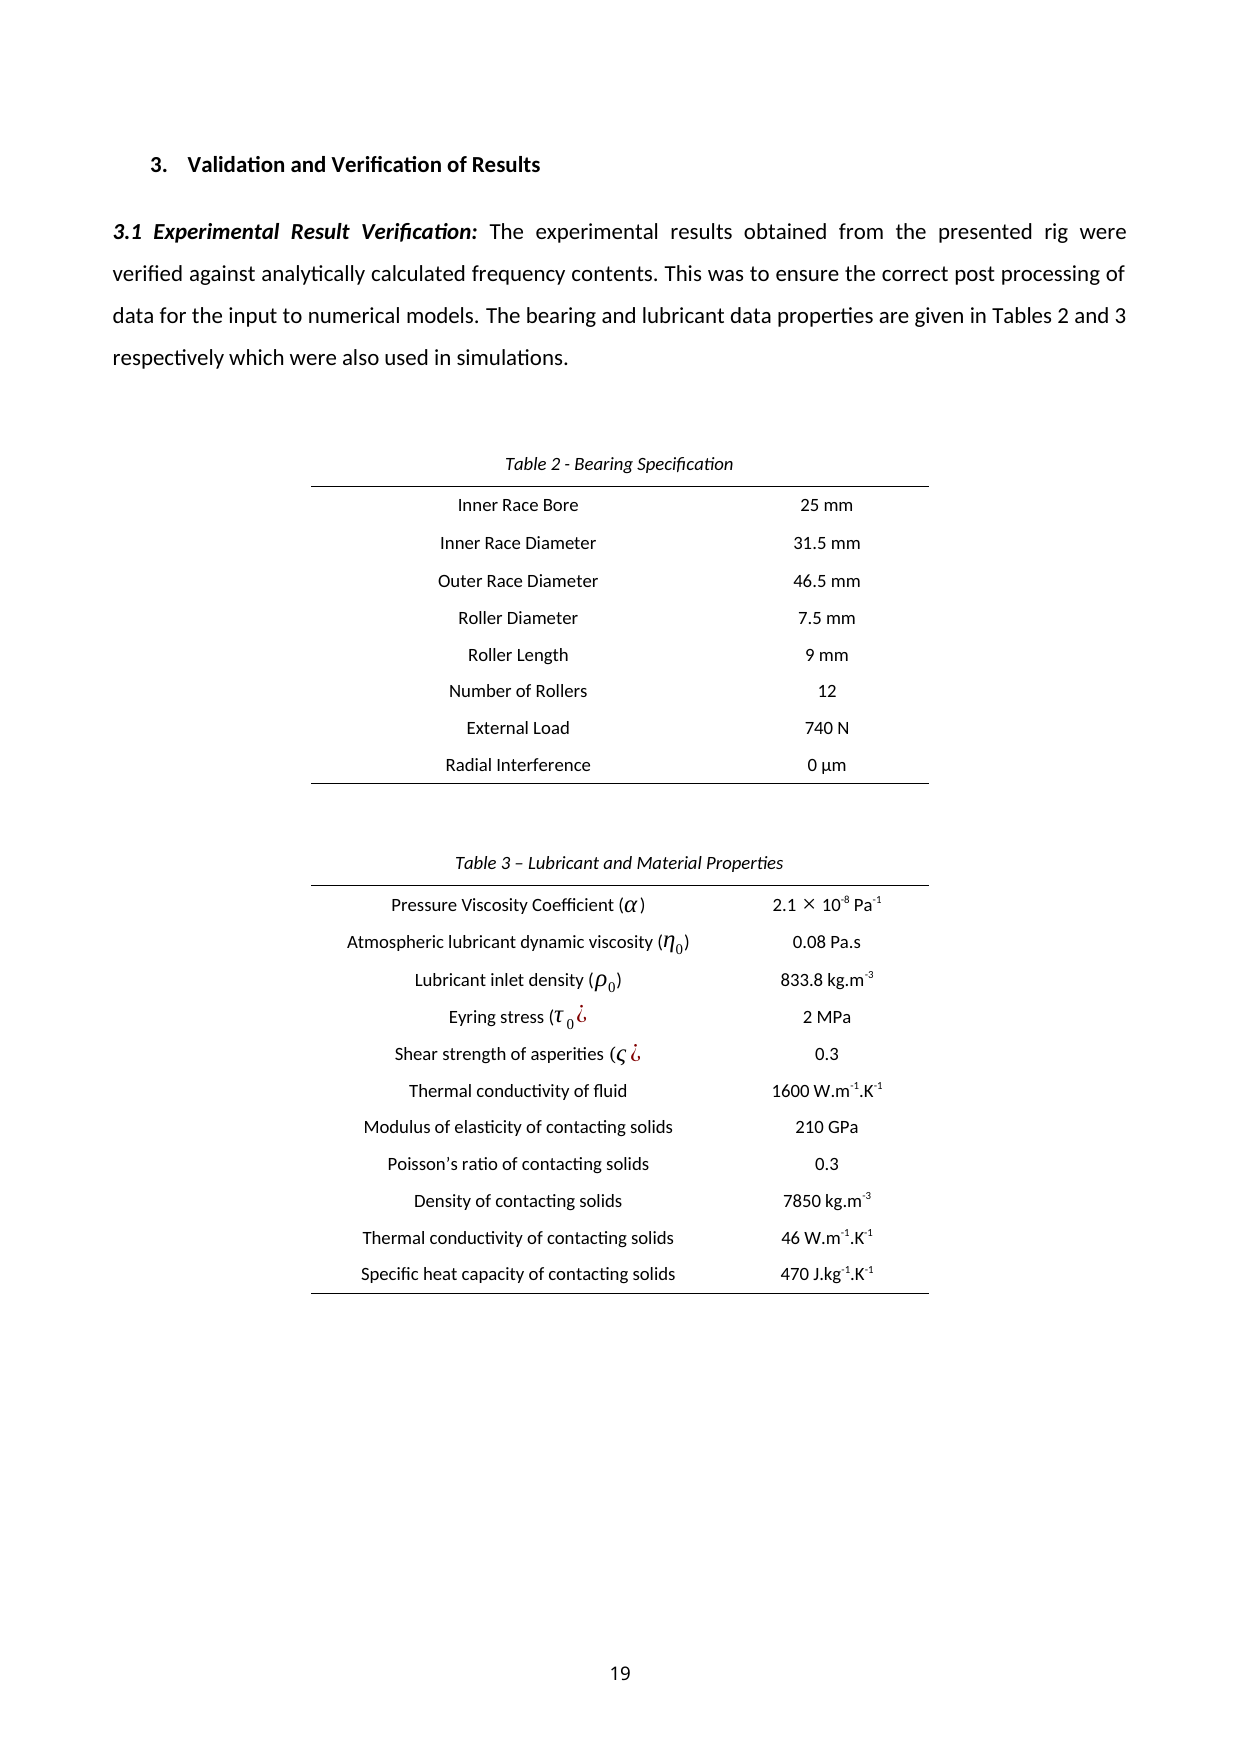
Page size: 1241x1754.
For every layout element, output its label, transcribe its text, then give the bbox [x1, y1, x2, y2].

table_cell 9 mm [725, 636, 929, 673]
table_cell 0.08 Pa.s [725, 922, 929, 962]
table_cell Number of Rollers [311, 673, 725, 709]
table_cell Poisson’s ratio of contacting solids [311, 1145, 725, 1182]
table_header Inner Race Bore [311, 487, 725, 523]
table_cell Atmospheric lubricant dynamic viscosity () [311, 922, 725, 962]
table_cell External Load [311, 710, 725, 746]
table_cell Density of contacting solids [311, 1182, 725, 1219]
table_cell 46 W.m-1.K-1 [725, 1219, 929, 1256]
table_cell 0 µm [725, 746, 929, 783]
table_cell 210 GPa [725, 1109, 929, 1145]
table_cell Radial Interference [311, 746, 725, 783]
table_cell Roller Length [311, 636, 725, 673]
table_cell Lubricant inlet density () [311, 962, 725, 998]
table_cell Outer Race Diameter [311, 563, 725, 599]
table_cell 12 [725, 673, 929, 709]
text Validation and Verification of Results [150, 150, 1128, 178]
table_header 2.1 10-8 Pa-1 [725, 886, 929, 922]
table_cell 7.5 mm [725, 599, 929, 636]
table_cell Thermal conductivity of contacting solids [311, 1219, 725, 1256]
table_cell Eyring stress ( [311, 998, 725, 1035]
text Table 2 - Bearing Specification [112, 452, 1128, 475]
table_cell Inner Race Diameter [311, 523, 725, 562]
table_cell 740 N [725, 710, 929, 746]
table_cell 46.5 mm [725, 563, 929, 599]
table_cell Modulus of elasticity of contacting solids [311, 1109, 725, 1145]
table_cell 2 MPa [725, 998, 929, 1035]
table_cell 833.8 kg.m-3 [725, 962, 929, 998]
table_cell Specific heat capacity of contacting solids [311, 1256, 725, 1292]
table_cell Thermal conductivity of fluid [311, 1072, 725, 1109]
table_header Pressure Viscosity Coefficient () [311, 886, 725, 922]
text Table 3 – Lubricant and Material Properties [112, 851, 1128, 874]
table_cell 0.3 [725, 1035, 929, 1072]
table_cell 31.5 mm [725, 523, 929, 562]
table_cell 0.3 [725, 1145, 929, 1182]
table_cell Shear strength of asperities ( [311, 1035, 725, 1072]
list 3.1 Experimental Result Verification: The experimental results obtained from the presented rig were verified against analytically calculated frequency contents. This was to ensure the correct post processing of data for the input to numerical models. The bearing and lubricant data properties are given in Tables 2 and 3 respectively which were also used in simulations. [112, 217, 1128, 371]
table_header 25 mm [725, 487, 929, 523]
table_cell 470 J.kg-1.K-1 [725, 1256, 929, 1292]
table_cell Roller Diameter [311, 599, 725, 636]
table_cell 7850 kg.m-3 [725, 1182, 929, 1219]
table_cell 1600 W.m-1.K-1 [725, 1072, 929, 1109]
